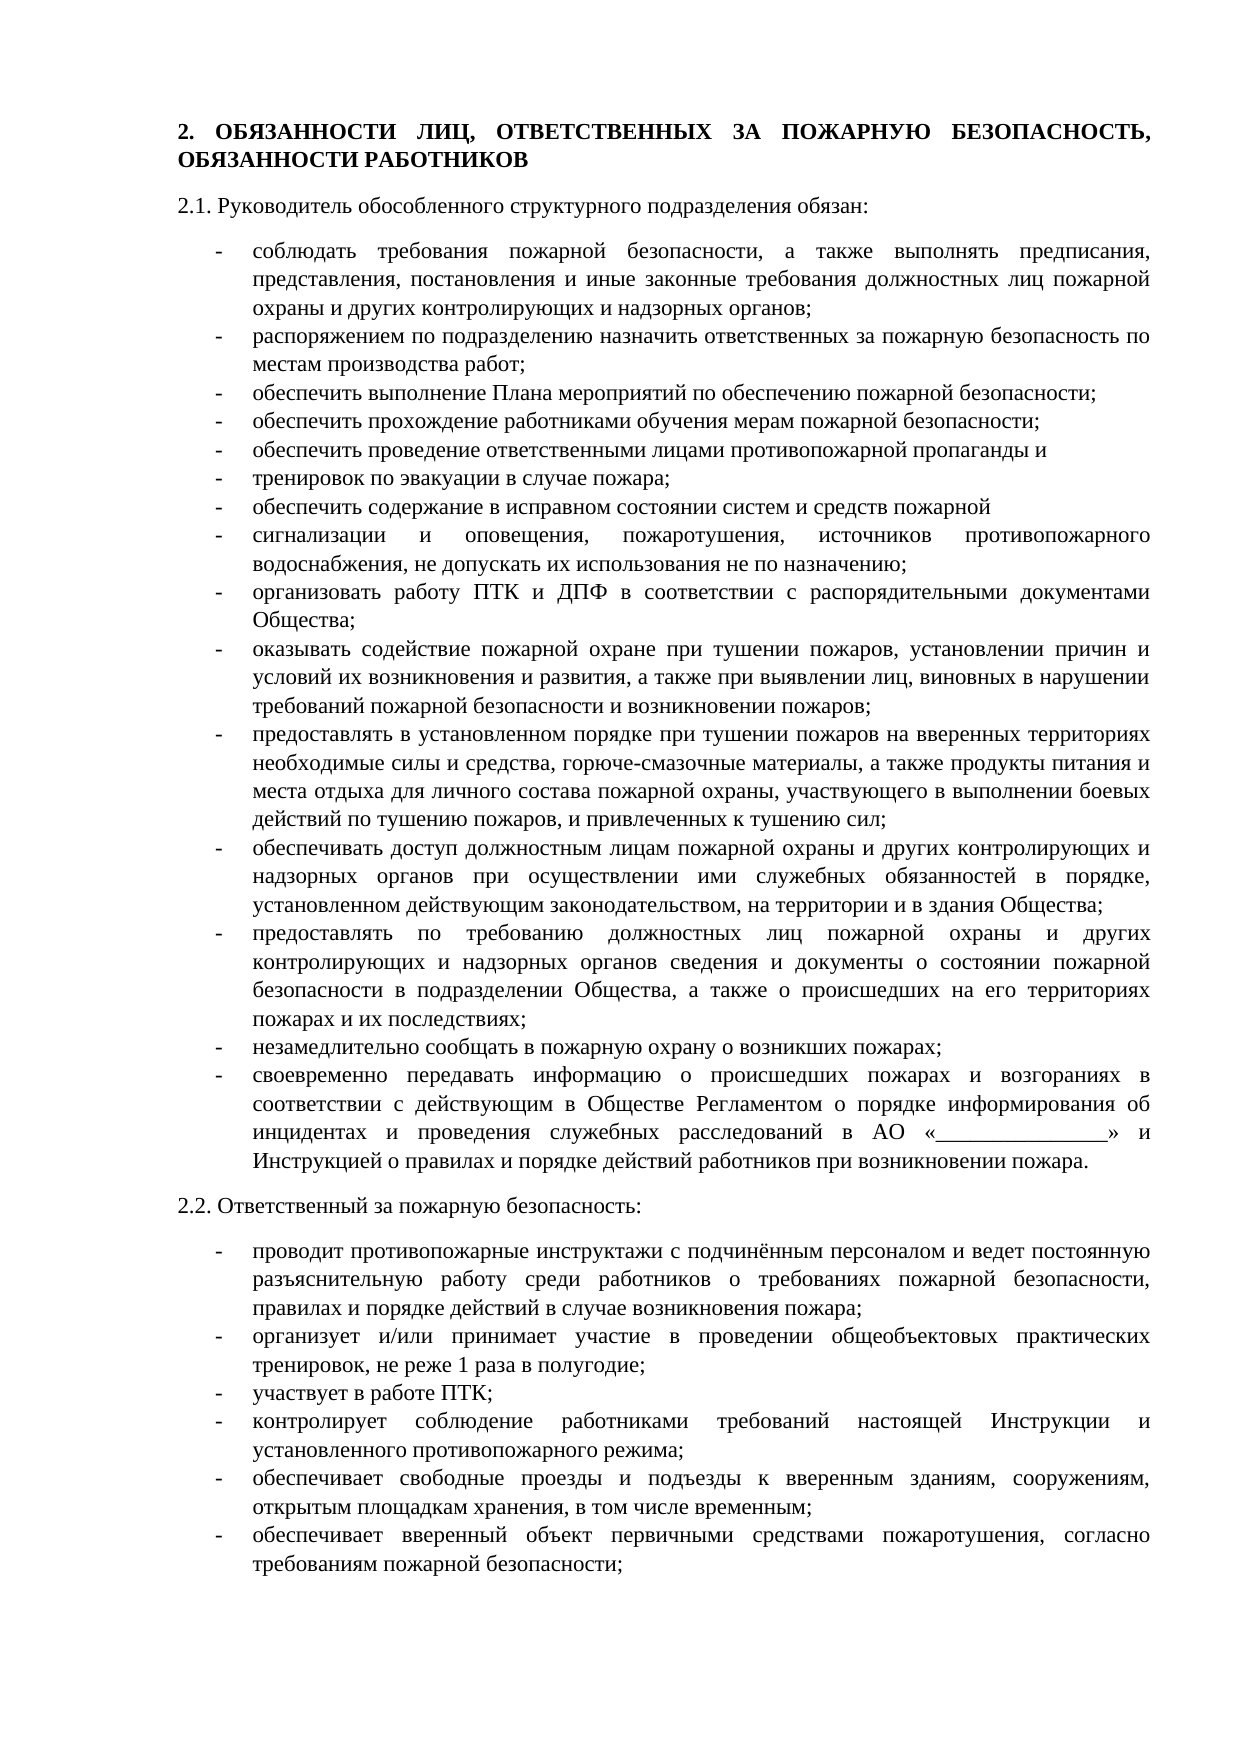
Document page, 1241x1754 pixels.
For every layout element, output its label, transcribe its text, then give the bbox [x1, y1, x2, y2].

list сигнализации и оповещения, пожаротушения, источников противопожарного водоснабжения, не допускать их использования не по назначению; [215, 521, 1152, 576]
list обеспечивать доступ должностным лицам пожарной охраны и других контролирующих и надзорных органов при осуществлении ими служебных обязанностей в порядке, установленном действующим законодательством, на территории и в здания Общества; [215, 834, 1152, 917]
list обеспечить содержание в исправном состоянии систем и средств пожарной [215, 493, 1152, 519]
list обеспечить прохождение работниками обучения мерам пожарной безопасности; [215, 407, 1152, 434]
text 2.2. Ответственный за пожарную безопасность: [177, 1192, 1152, 1218]
text 2. ОБЯЗАННОСТИ ЛИЦ, ОТВЕТСТВЕННЫХ ЗА ПОЖАРНУЮ БЕЗОПАСНОСТЬ, ОБЯЗАННОСТИ РАБОТНИКОВ [177, 118, 1152, 173]
list тренировок по эвакуации в случае пожара; [215, 464, 1152, 491]
list распоряжением по подразделению назначить ответственных за пожарную безопасность по местам производства работ; [215, 322, 1152, 377]
list предоставлять в установленном порядке при тушении пожаров на вверенных территориях необходимые силы и средства, горюче-смазочные материалы, а также продукты питания и места отдыха для личного состава пожарной охраны, участвующего в выполнении боевых действий по тушению пожаров, и привлеченных к тушению сил; [215, 720, 1152, 832]
list организовать работу ПТК и ДПФ в соответствии с распорядительными документами Общества; [215, 578, 1152, 633]
list контролирует соблюдение работниками требований настоящей Инструкции и установленного противопожарного режима; [215, 1408, 1152, 1462]
list проводит противопожарные инструктажи с подчинённым персоналом и ведет постоянную разъяснительную работу среди работников о требованиях пожарной безопасности, правилах и порядке действий в случае возникновения пожара; [215, 1237, 1152, 1320]
list обеспечить выполнение Плана мероприятий по обеспечению пожарной безопасности; [215, 379, 1152, 405]
list незамедлительно сообщать в пожарную охрану о возникших пожарах; [215, 1033, 1152, 1059]
list обеспечить проведение ответственными лицами противопожарной пропаганды и [215, 436, 1152, 462]
list соблюдать требования пожарной безопасности, а также выполнять предписания, представления, постановления и иные законные требования должностных лиц пожарной охраны и других контролирующих и надзорных органов; [215, 237, 1152, 320]
list предоставлять по требованию должностных лиц пожарной охраны и других контролирующих и надзорных органов сведения и документы о состоянии пожарной безопасности в подразделении Общества, а также о происшедших на его территориях пожарах и их последствиях; [215, 919, 1152, 1031]
list организует и/или принимает участие в проведении общеобъектовых практических тренировок, не реже 1 раза в полугодие; [215, 1322, 1152, 1377]
list обеспечивает свободные проезды и подъезды к вверенным зданиям, сооружениям, открытым площадкам хранения, в том числе временным; [215, 1464, 1152, 1519]
list оказывать содействие пожарной охране при тушении пожаров, установлении причин и условий их возникновения и развития, а также при выявлении лиц, виновных в нарушении требований пожарной безопасности и возникновении пожаров; [215, 635, 1152, 718]
list обеспечивает вверенный объект первичными средствами пожаротушения, согласно требованиям пожарной безопасности; [215, 1521, 1152, 1576]
list участвует в работе ПТК; [215, 1379, 1152, 1406]
list своевременно передавать информацию о происшедших пожарах и возгораниях в соответствии с действующим в Обществе Регламентом о порядке информирования об инцидентах и проведения служебных расследований в АО «_______________» и Инструкцией о правилах и порядке действий работников при возникновении пожара. [215, 1061, 1152, 1173]
text 2.1. Руководитель обособленного структурного подразделения обязан: [177, 192, 1152, 218]
